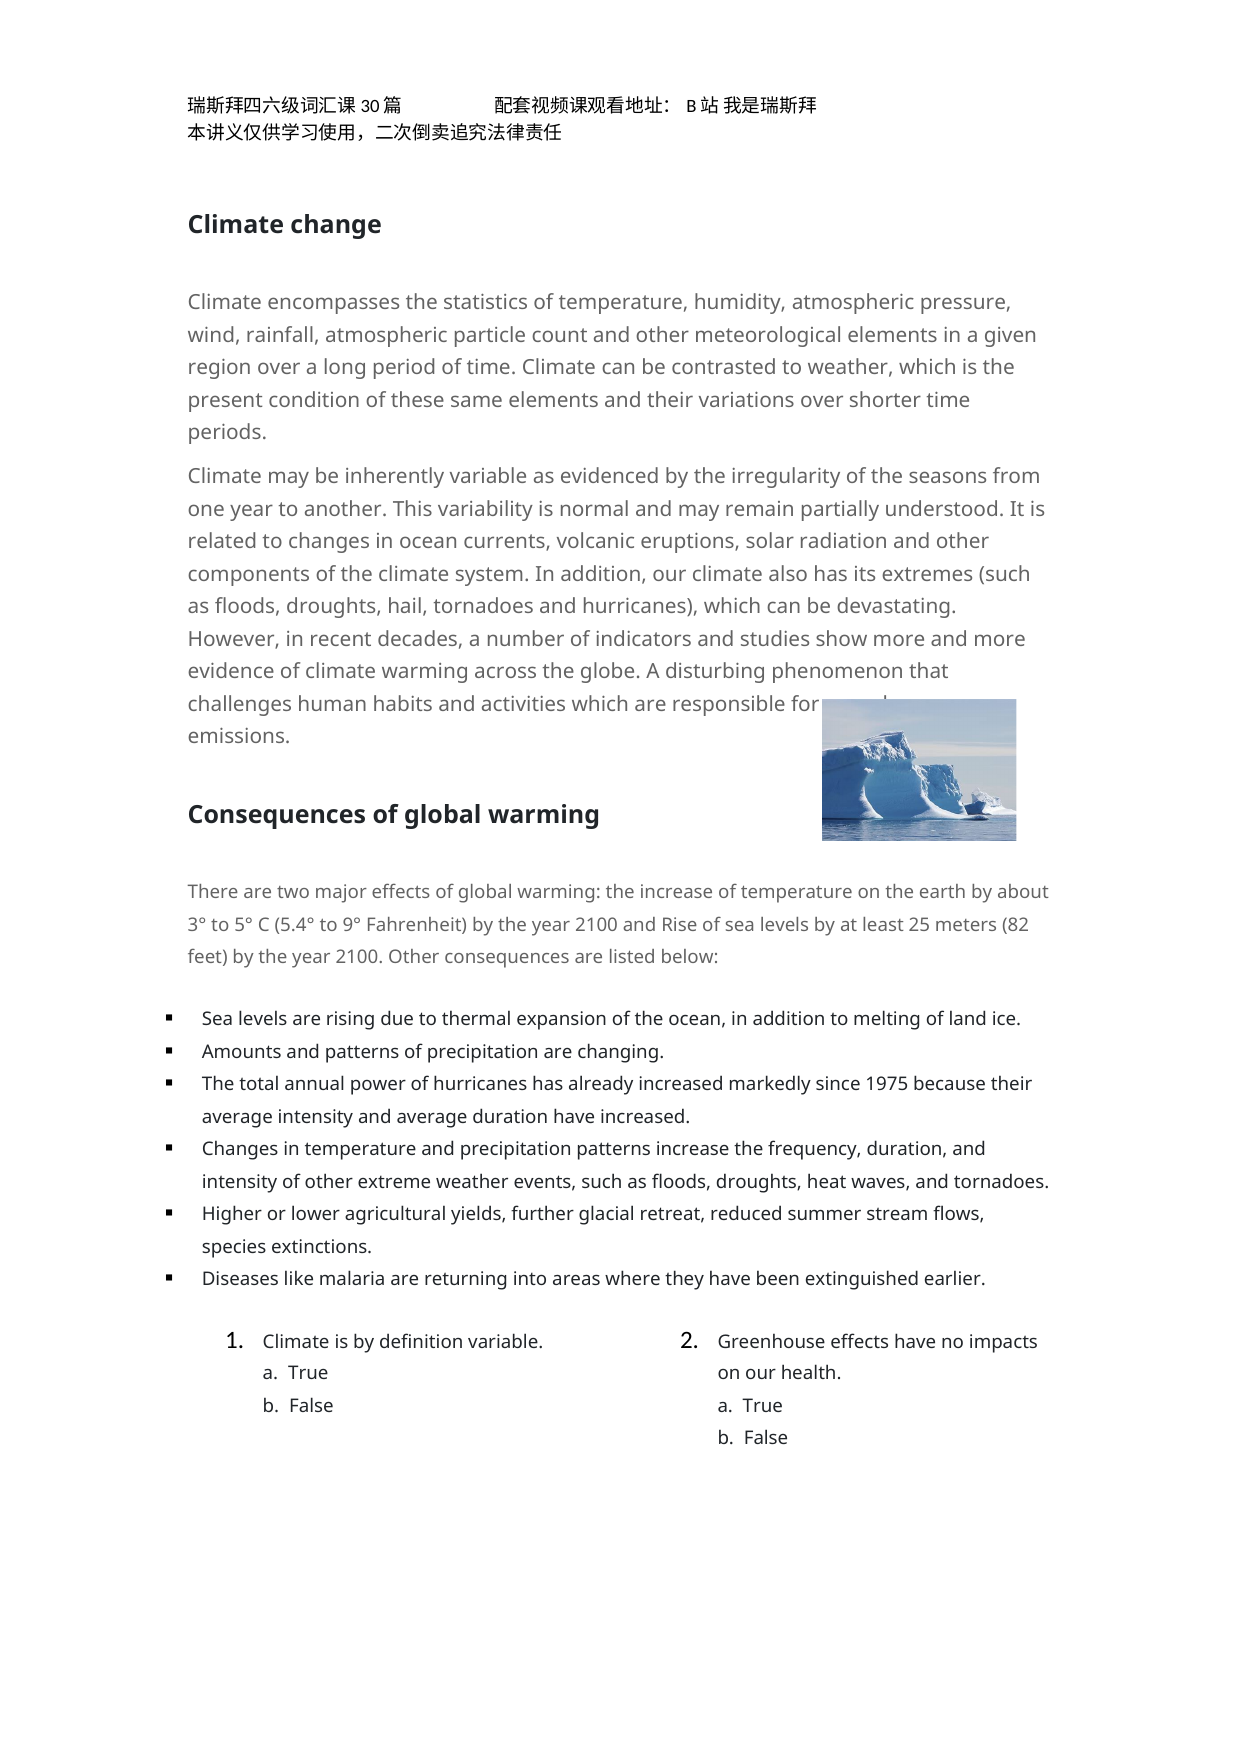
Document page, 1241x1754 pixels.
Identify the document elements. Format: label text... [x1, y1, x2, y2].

list Changes in temperature and precipitation patterns increase the frequency, duration, and intensity of other extreme weather events, such as floods, droughts, heat waves, and tornadoes. [164, 1132, 1053, 1197]
subtitle Climate change [187, 191, 1053, 256]
list Sea levels are rising due to thermal expansion of the ocean, in addition to melting of land ice. [164, 1002, 1053, 1034]
text There are two major effects of global warming: the increase of temperature on the earth by about 3° to 5° C (5.4° to 9° Fahrenheit) by the year 2100 and Rise of sea levels by at least 25 meters (82 feet) by the year 2100. Other consequences are listed below: [187, 875, 1053, 973]
list Climate is by definition variable. a. True b. False [225, 1324, 598, 1421]
list The total annual power of hurricanes has already increased markedly since 1975 because their average intensity and average duration have increased. [164, 1067, 1053, 1132]
list Amounts and patterns of precipitation are changing. [164, 1034, 1053, 1067]
picture [822, 699, 1017, 841]
list Greenhouse effects have no impacts on our health. a. True b. False [680, 1324, 1053, 1454]
text Climate encompasses the statistics of temperature, humidity, atmospheric pressure, wind, rainfall, atmospheric particle count and other meteorological elements in a given region over a long period of time. Climate can be contrasted to weather, which is the present condition of these same elements and their variations over shorter time periods. [187, 285, 1053, 448]
list Diseases like malaria are returning into areas where they have been extinguished earlier. [164, 1262, 1053, 1294]
subtitle Consequences of global warming [187, 781, 1053, 846]
list Higher or lower agricultural yields, further glacial retreat, reduced summer stream flows, species extinctions. [164, 1197, 1053, 1262]
text Climate may be inherently variable as evidenced by the irregularity of the seasons from one year to another. This variability is normal and may remain partially understood. It is related to changes in ocean currents, volcanic eruptions, solar radiation and other components of the climate system. In addition, our climate also has its extremes (such as floods, droughts, hail, tornadoes and hurricanes), which can be devastating. However, in recent decades, a number of indicators and studies show more and more evidence of climate warming across the globe. A disturbing phenomenon that challenges human habits and activities which are responsible for greenhouse gas emissions. [187, 459, 1053, 752]
